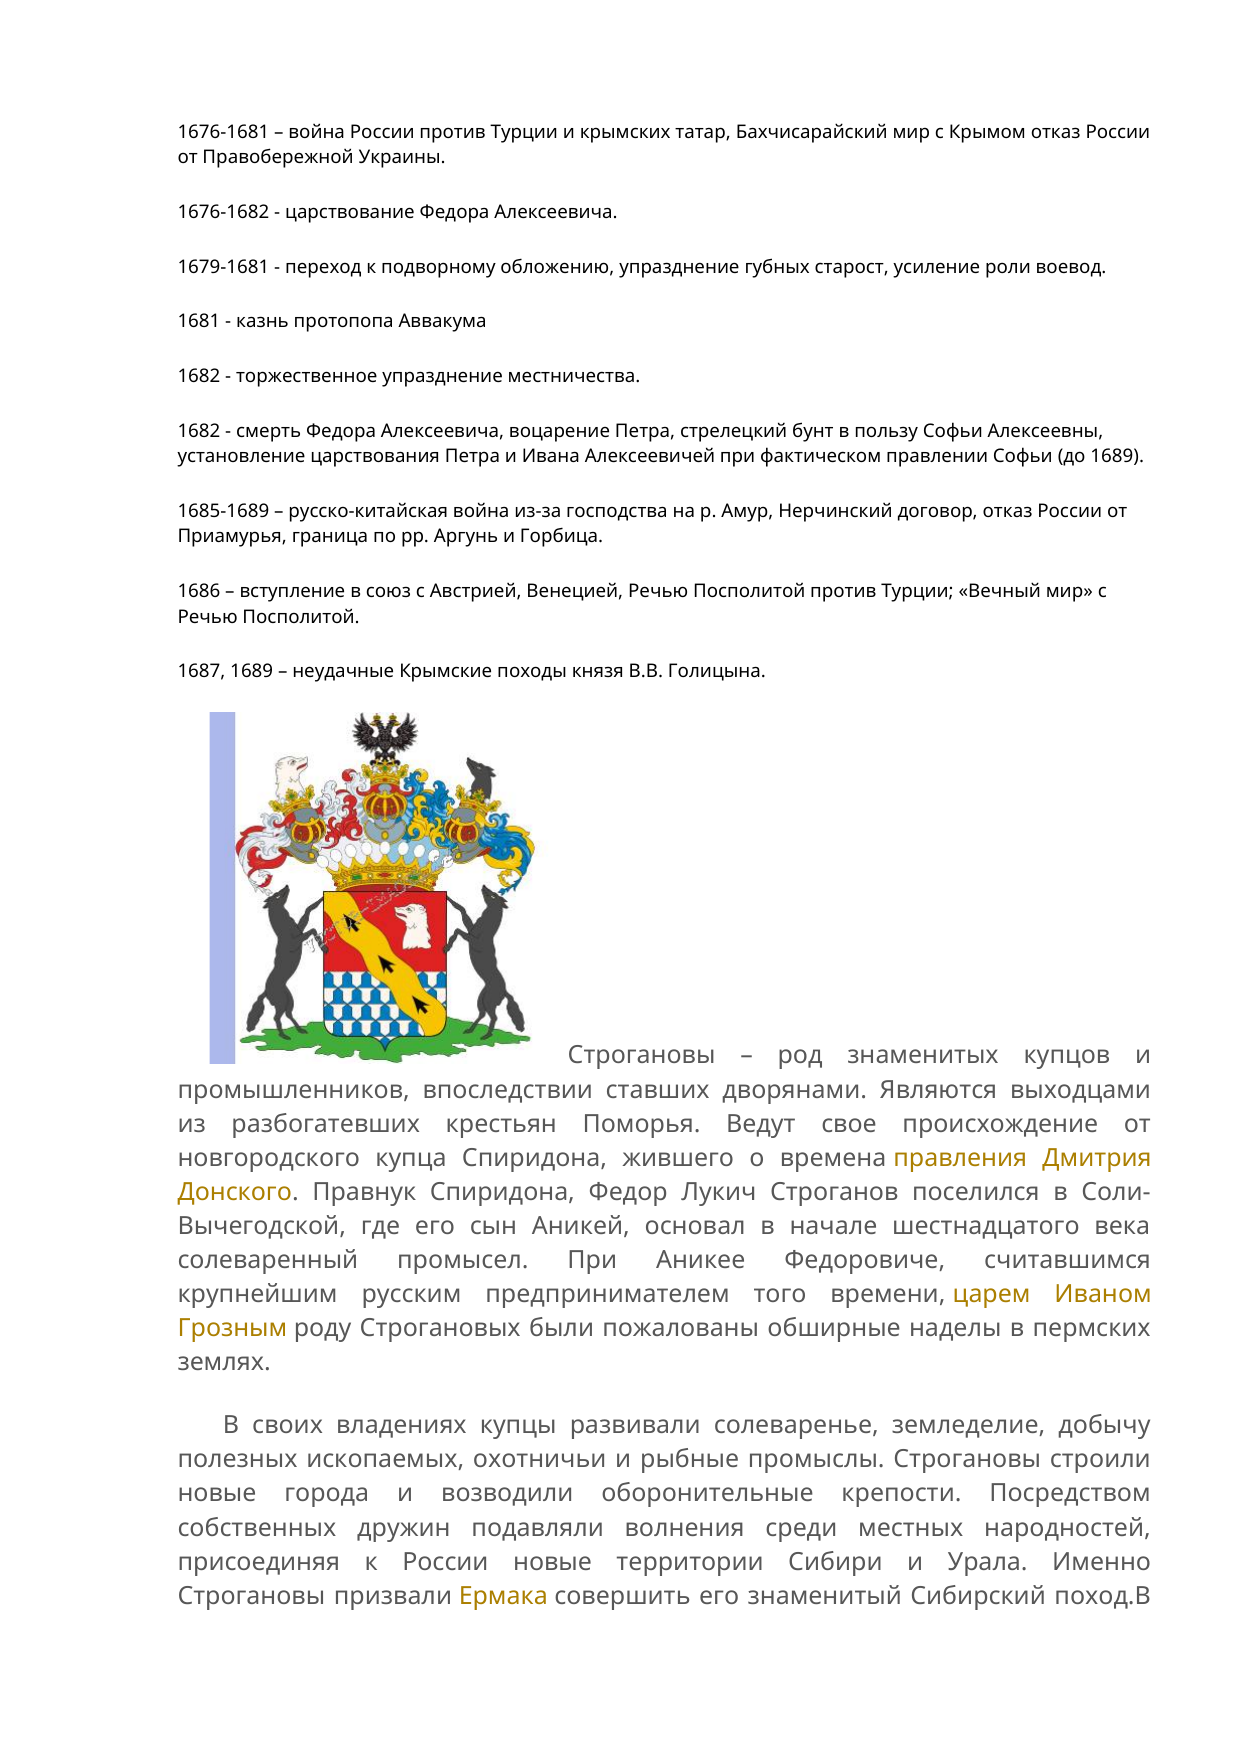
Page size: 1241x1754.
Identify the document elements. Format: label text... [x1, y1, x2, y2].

text 1687, 1689 – неудачные Крымские походы князя В.В. Голицына. [177, 658, 1152, 683]
text 1676-1682 - царствование Федора Алексеевича. [177, 198, 1152, 224]
text 1676-1681 – война России против Турции и крымских татар, Бахчисарайский мир с Крымом отказ России от Правобережной Украины. [177, 118, 1152, 169]
text 1682 - торжественное упразднение местничества. [177, 362, 1152, 388]
picture [209, 712, 562, 1064]
text 1679-1681 - переход к подворному обложению, упразднение губных старост, усиление роли воевод. [177, 253, 1152, 278]
text 1682 - смерть Федора Алексеевича, воцарение Петра, стрелецкий бунт в пользу Софьи Алексеевны, установление царствования Петра и Ивана Алексеевичей при фактическом правлении Софьи (до 1689). [177, 417, 1152, 468]
text Строгановы – род знаменитых купцов и промышленников, впоследствии ставших дворянами. Являются выходцами из разбогатевших крестьян Поморья. Ведут свое происхождение от новгородского купца Спиридона, жившего о времена правления Дмитрия Донского. Правнук Спиридона, Федор Лукич Строганов поселился в Соли-Вычегодской, где его сын Аникей, основал в начале шестнадцатого века солеваренный промысел. При Аникее Федоровиче, считавшимся крупнейшим русским предпринимателем того времени, царем Иваном Грозным роду Строгановых были пожалованы обширные наделы в пермских землях. [177, 712, 1152, 1378]
text 1685-1689 – русско-китайская война из-за господства на р. Амур, Нерчинский договор, отказ России от Приамурья, граница по рр. Аргунь и Горбица. [177, 497, 1152, 548]
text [177, 1407, 1152, 1611]
text 1686 – вступление в союз с Австрией, Венецией, Речью Посполитой против Турции; «Вечный мир» с Речью Посполитой. [177, 577, 1152, 628]
text 1681 - казнь протопопа Аввакума [177, 308, 1152, 333]
